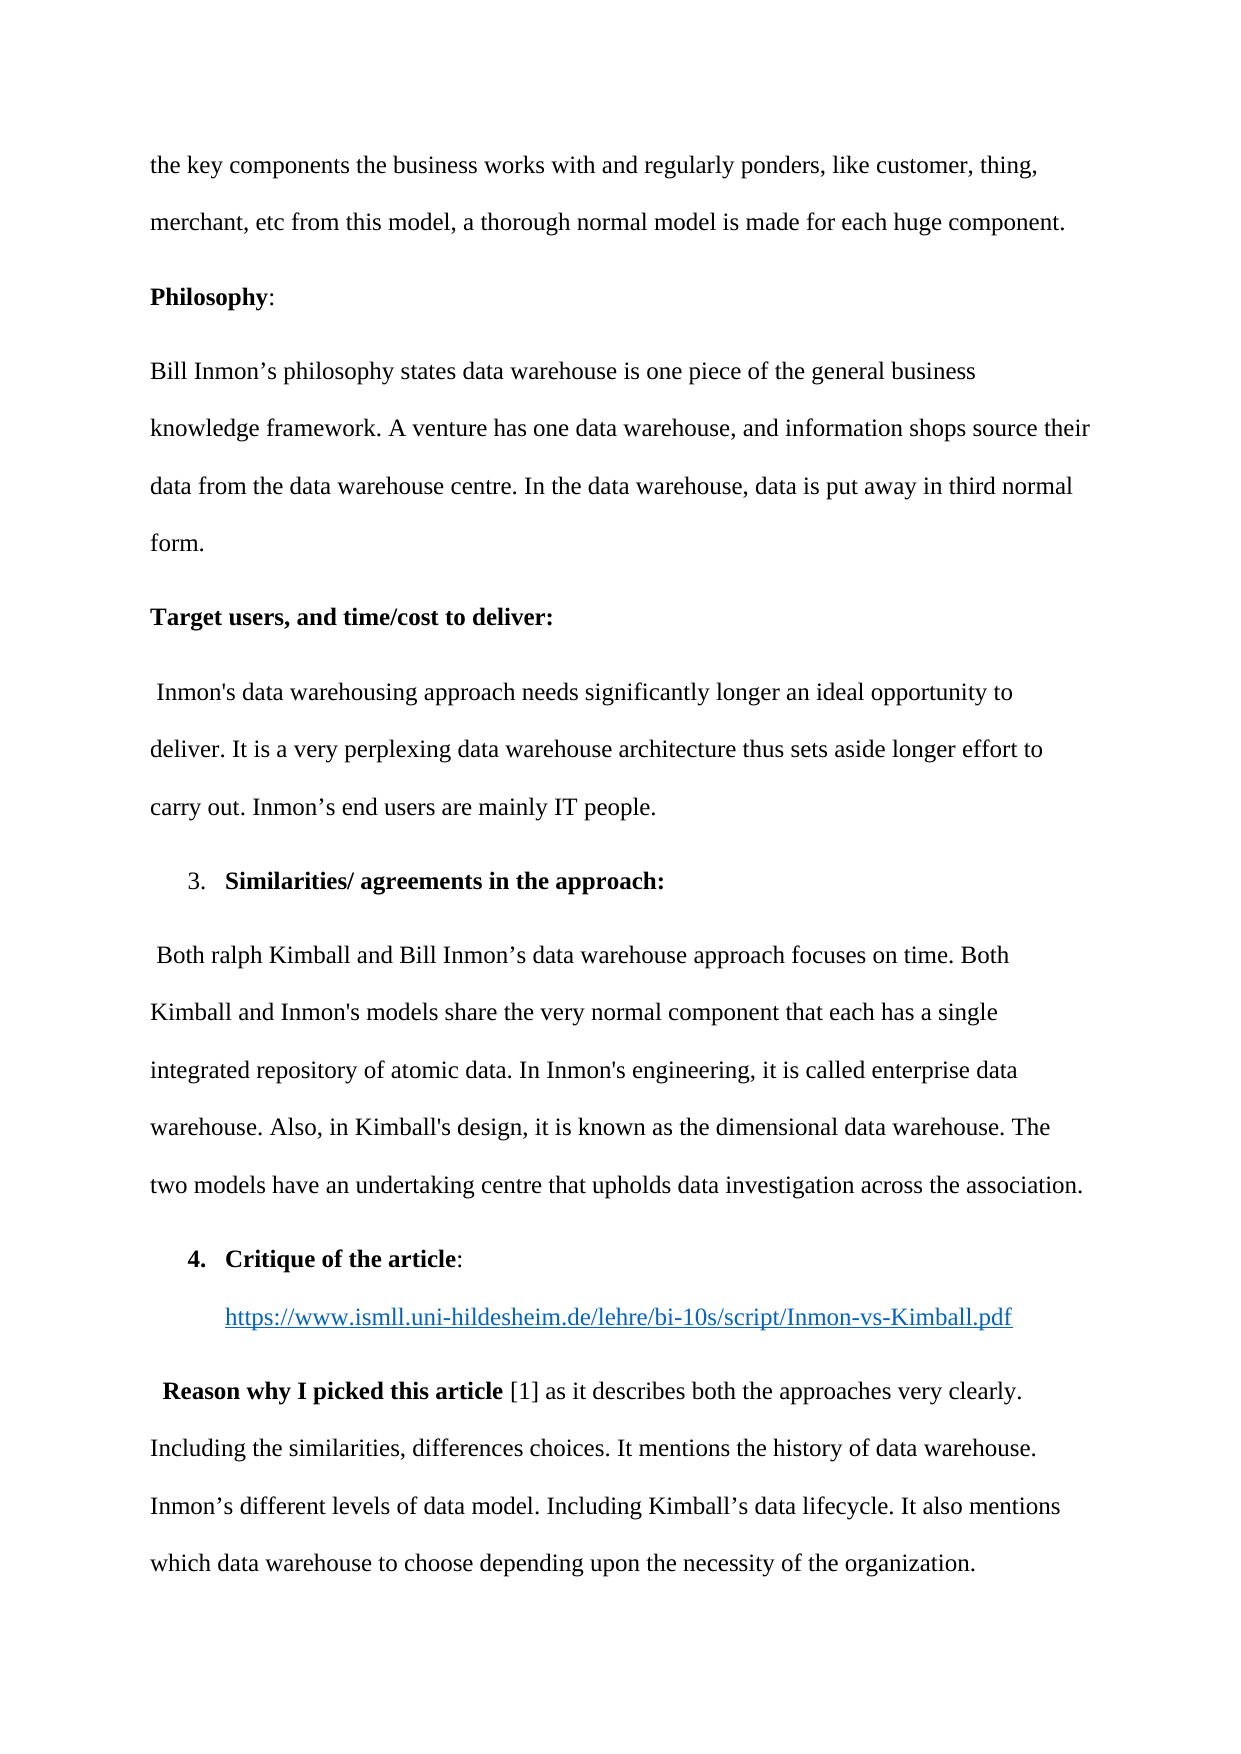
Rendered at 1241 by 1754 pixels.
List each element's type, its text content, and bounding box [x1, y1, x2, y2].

text Both ralph Kimball and Bill Inmon’s data warehouse approach focuses on time. Both Kimball and Inmon's models share the very normal component that each has a single integrated repository of atomic data. In Inmon's engineering, it is called enterprise data warehouse. Also, in Kimball's design, it is known as the dimensional data warehouse. The two models have an undertaking centre that upholds data investigation across the association. [150, 940, 1090, 1199]
text Philosophy: [150, 282, 1090, 310]
list Critique of the article: https://www.ismll.uni-hildesheim.de/lehre/bi-10s/script/Inmon-vs-Kimball.pdf [187, 1244, 1090, 1330]
text Target users, and time/cost to deliver: [150, 602, 1090, 631]
text Reason why I picked this article [1] as it describes both the approaches very clearly. Including the similarities, differences choices. It mentions the history of data warehouse. Inmon’s different levels of data model. Including Kimball’s data lifecycle. It also mentions which data warehouse to choose depending upon the necessity of the organization. [150, 1376, 1090, 1577]
list Similarities/ agreements in the approach: [187, 866, 1090, 894]
text Bill Inmon’s philosophy states data warehouse is one piece of the general business knowledge framework. A venture has one data warehouse, and information shops source their data from the data warehouse centre. In the data warehouse, data is put away in third normal form. [150, 356, 1090, 557]
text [150, 150, 1090, 236]
text Inmon's data warehousing approach needs significantly longer an ideal opportunity to deliver. It is a very perplexing data warehouse architecture thus sets aside longer effort to carry out. Inmon’s end users are mainly IT people. [150, 677, 1090, 820]
